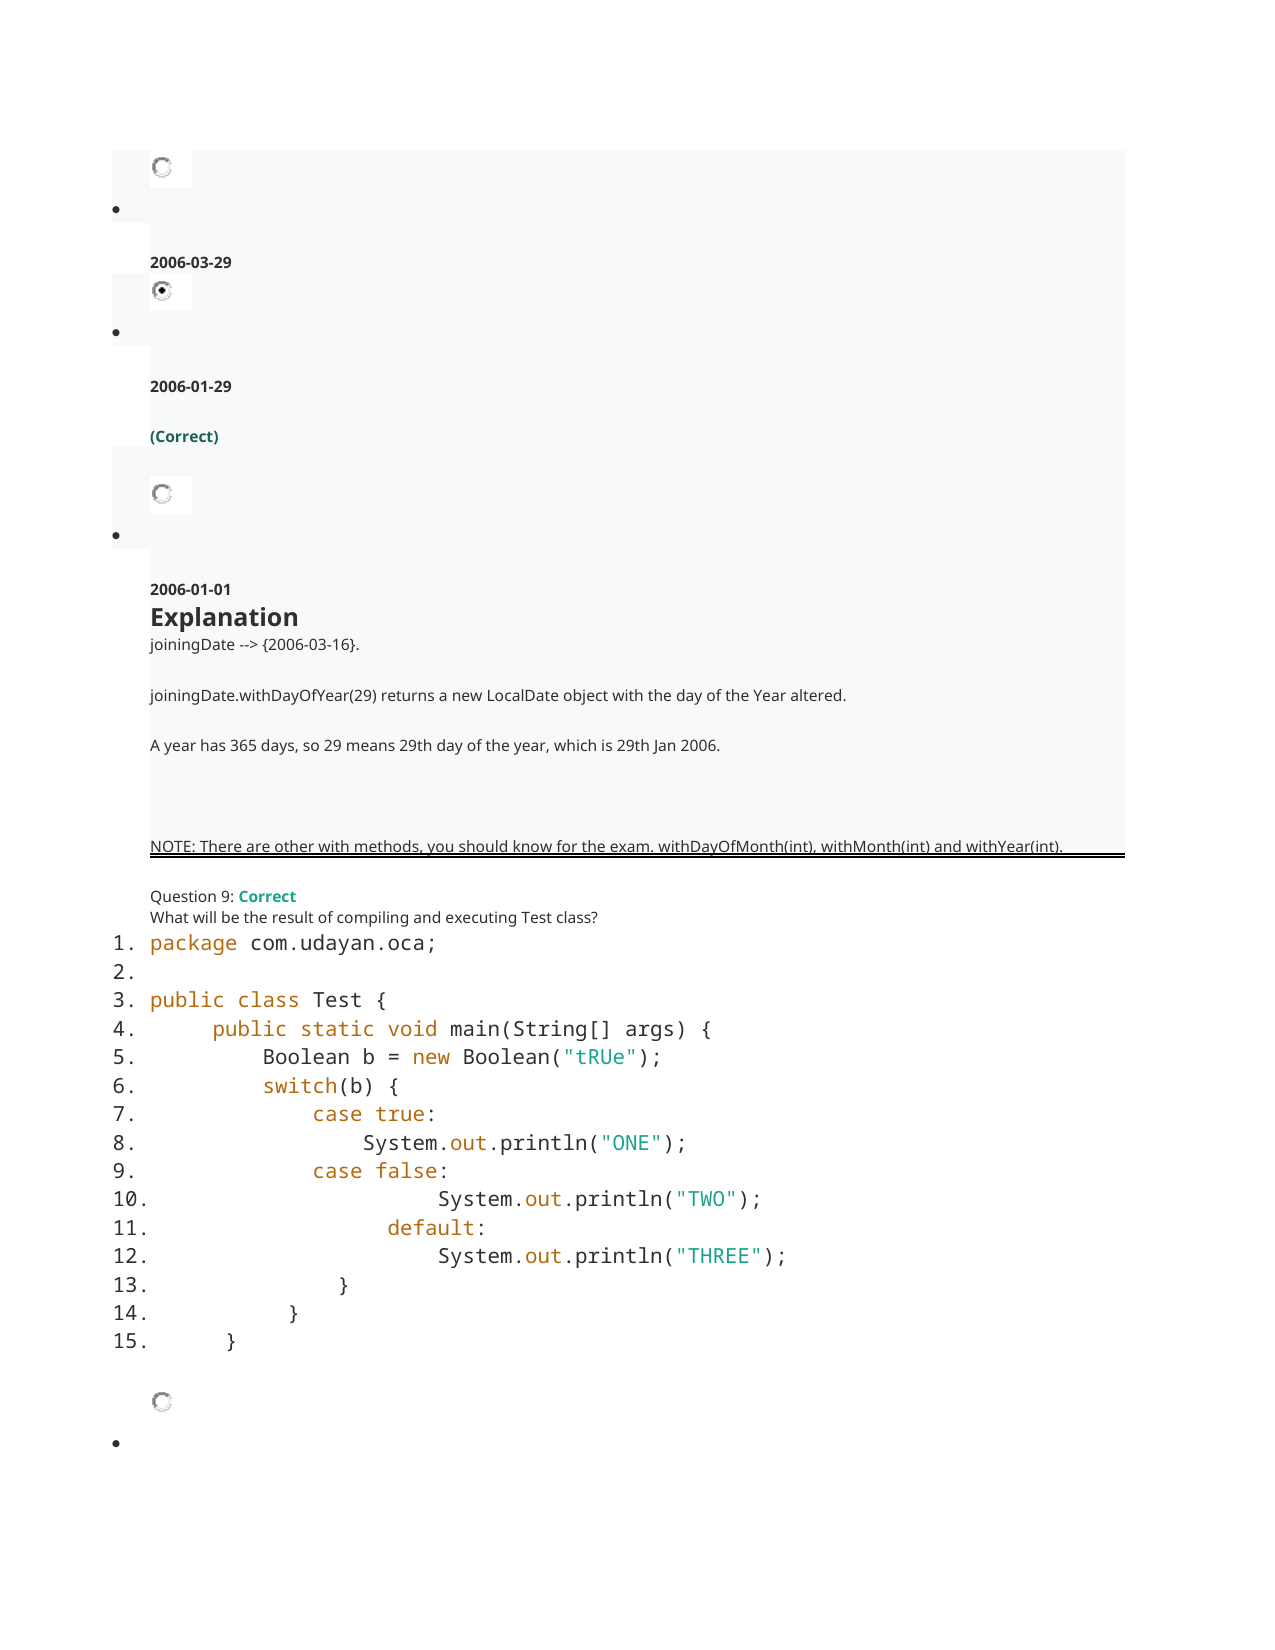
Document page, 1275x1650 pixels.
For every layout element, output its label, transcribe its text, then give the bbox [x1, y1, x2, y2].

text Question 9: Correct [150, 886, 1125, 907]
list System.out.println("THREE"); [112, 1241, 1125, 1270]
text 2006-01-29 [150, 376, 1125, 397]
text (Correct) [150, 426, 1125, 447]
list } [112, 1298, 1125, 1327]
list } [112, 1327, 1125, 1355]
text 2006-01-01 [150, 579, 1125, 600]
list default: [112, 1213, 1125, 1241]
list System.out.println("ONE"); [112, 1128, 1125, 1156]
text joiningDate --> {2006-03-16}. [150, 634, 1125, 655]
list } [112, 1270, 1125, 1298]
list package com.udayan.oca; [112, 928, 1125, 957]
text joiningDate.withDayOfYear(29) returns a new LocalDate object with the day of the Year altered. [150, 684, 1125, 706]
list System.out.println("TWO"); [112, 1184, 1125, 1213]
list public class Test { [112, 985, 1125, 1014]
text A year has 365 days, so 29 means 29th day of the year, which is 29th Jan 2006. [150, 735, 1125, 756]
list switch(b) { [112, 1071, 1125, 1099]
text NOTE: There are other with methods, you should know for the exam. withDayOfMonth(int), withMonth(int) and withYear(int). [150, 836, 1125, 853]
list public static void main(String[] args) { [112, 1014, 1125, 1042]
list case true: [112, 1099, 1125, 1128]
list case false: [112, 1156, 1125, 1184]
text What will be the result of compiling and executing Test class? [150, 907, 1125, 928]
text Explanation [150, 600, 1125, 634]
list Boolean b = new Boolean("tRUe"); [112, 1042, 1125, 1071]
text 2006-03-29 [150, 252, 1125, 273]
